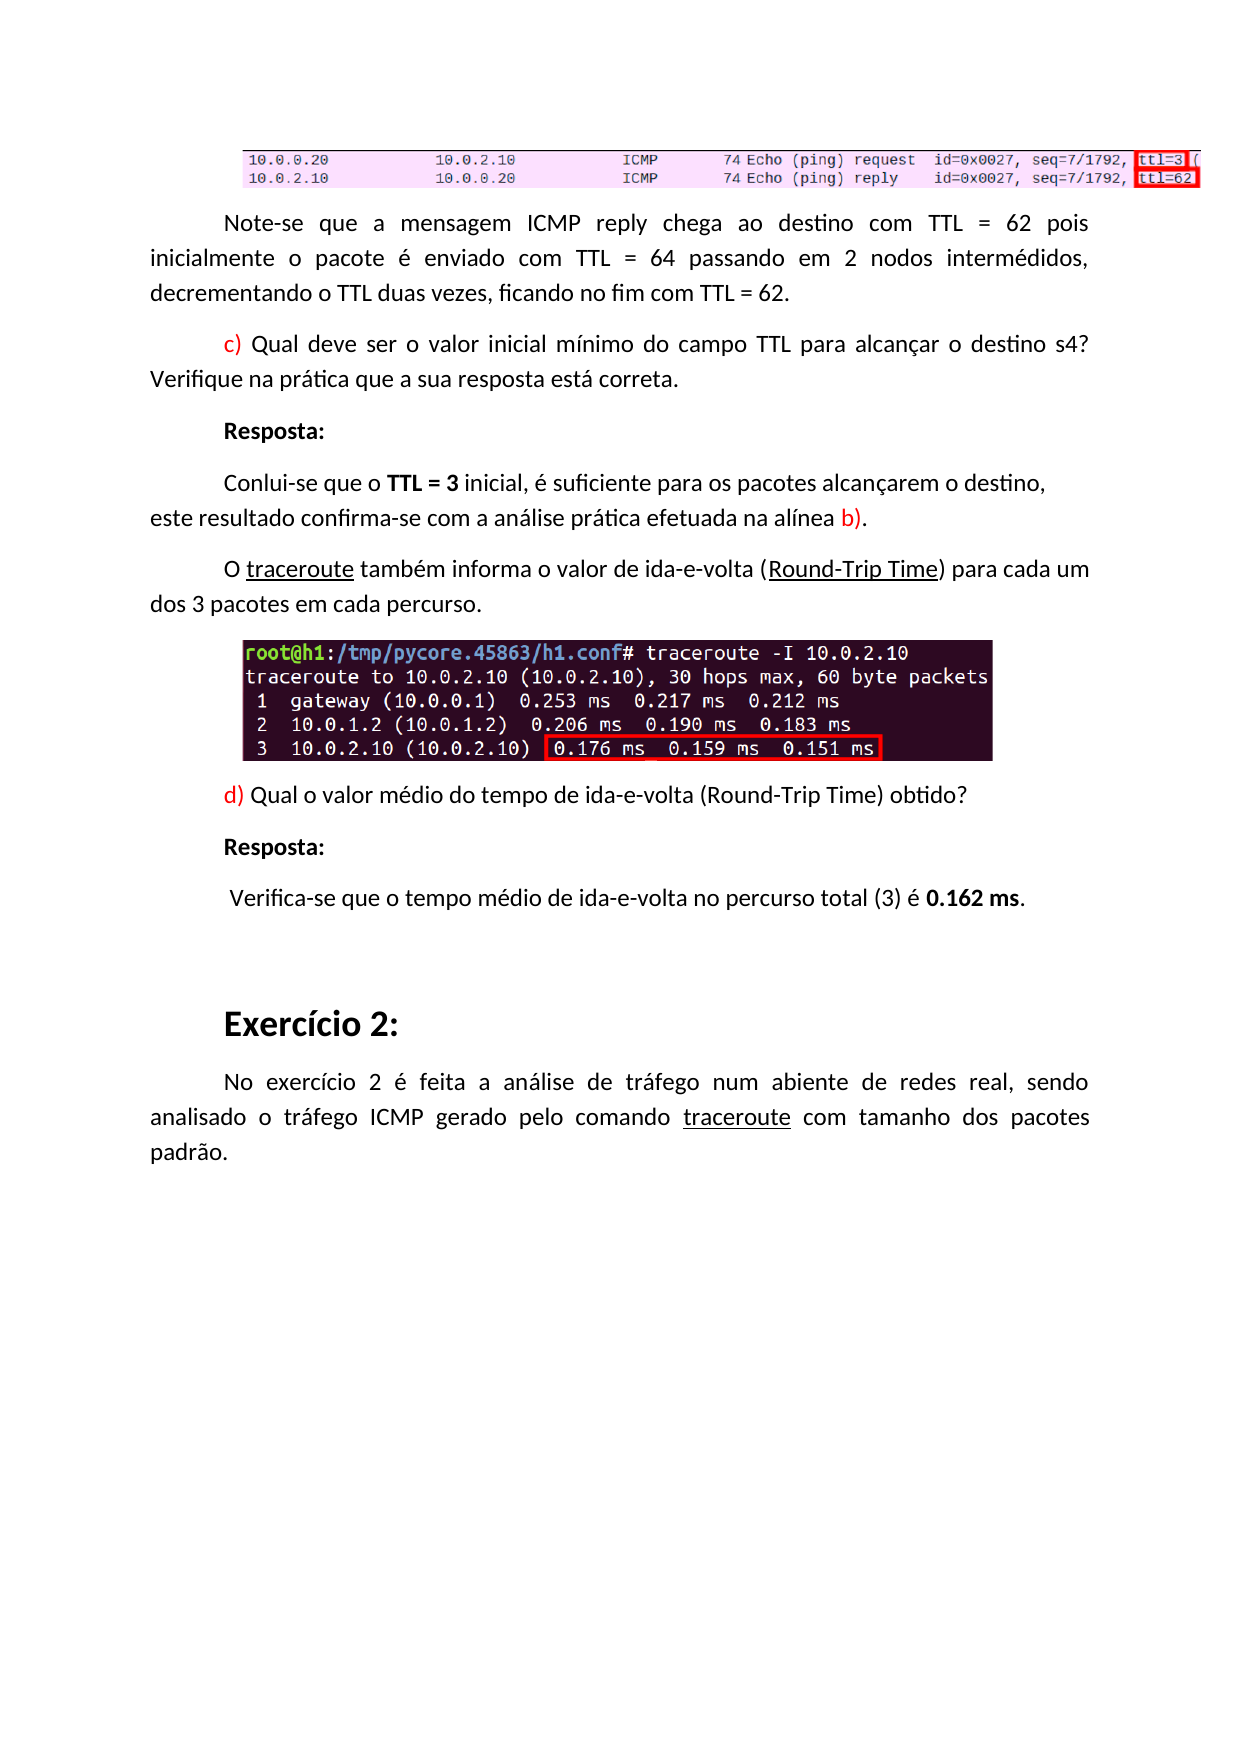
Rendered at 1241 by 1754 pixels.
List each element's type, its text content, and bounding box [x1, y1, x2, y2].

text Exercício 2: [150, 1000, 1090, 1046]
text O traceroute também informa o valor de ida-e-volta (Round-Trip Time) para cada um dos 3 pacotes em cada percurso. [150, 553, 1090, 619]
text Resposta: [224, 831, 1090, 861]
text d) Qual o valor médio do tempo de ida-e-volta (Round-Trip Time) obtido? [224, 779, 1090, 810]
text Resposta: [187, 415, 1090, 446]
text Note-se que a mensagem ICMP reply chega ao destino com TTL = 62 pois inicialmente o pacote é enviado com TTL = 64 passando em 2 nodos intermédidos, decrementando o TTL duas vezes, ficando no fim com TTL = 62. [150, 207, 1090, 307]
text No exercício 2 é feita a análise de tráfego num abiente de redes real, sendo analisado o tráfego ICMP gerado pelo comando traceroute com tamanho dos pacotes padrão. [150, 1067, 1090, 1167]
text c) Qual deve ser o valor inicial mínimo do campo TTL para alcançar o destino s4? Verifique na prática que a sua resposta está correta. [150, 328, 1090, 394]
text Conlui-se que o TTL = 3 inicial, é suficiente para os pacotes alcançarem o destino, este resultado confirma-se com a análise prática efetuada na alínea b). [150, 467, 1090, 532]
text Verifica-se que o tempo médio de ida-e-volta no percurso total (3) é 0.162 ms. [150, 883, 1090, 913]
